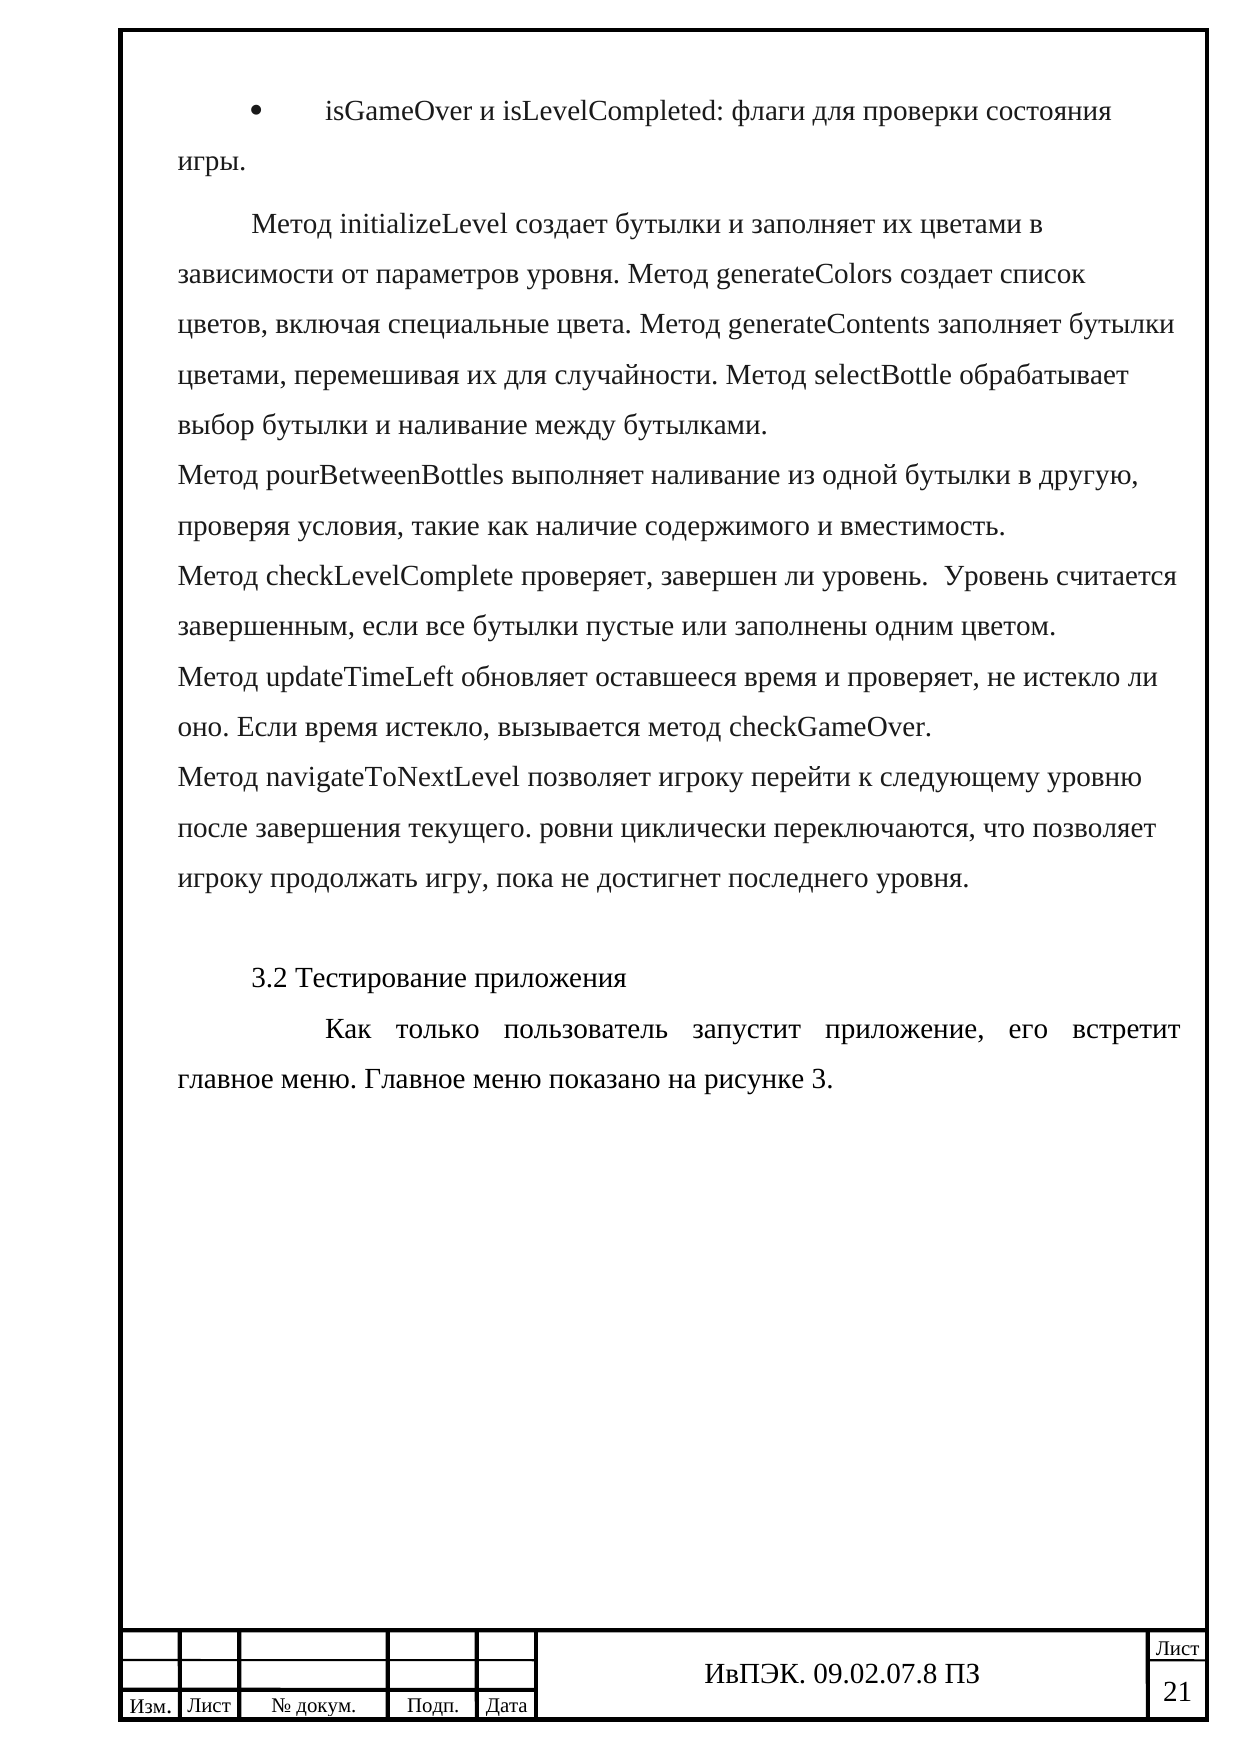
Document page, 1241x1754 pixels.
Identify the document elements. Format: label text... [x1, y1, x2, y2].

text 3.2 Тестирование приложения [177, 961, 1181, 994]
list isGameOver и isLevelCompleted: флаги для проверки состояния игры. [177, 93, 1181, 177]
text Метод initializeLevel создает бутылки и заполняет их цветами в зависимости от параметров уровня. Метод generateColors создает список цветов, включая специальные цвета. Метод generateContents заполняет бутылки цветами, перемешивая их для случайности. Метод selectBottle обрабатывает выбор бутылки и наливание между бутылками. Метод pourBetweenBottles выполняет наливание из одной бутылки в другую, проверяя условия, такие как наличие содержимого и вместимость. Метод checkLevelComplete проверяет, завершен ли уровень. Уровень считается завершенным, если все бутылки пустые или заполнены одним цветом. Метод updateTimeLeft обновляет оставшееся время и проверяет, не истекло ли оно. Если время истекло, вызывается метод checkGameOver. Метод navigateToNextLevel позволяет игроку перейти к следующему уровню после завершения текущего. ровни циклически переключаются, что позволяет игроку продолжать игру, пока не достигнет последнего уровня. [177, 206, 1181, 893]
text Как только пользователь запустит приложение, его встретит главное меню. Главное меню показано на рисунке 3. [177, 1011, 1181, 1095]
